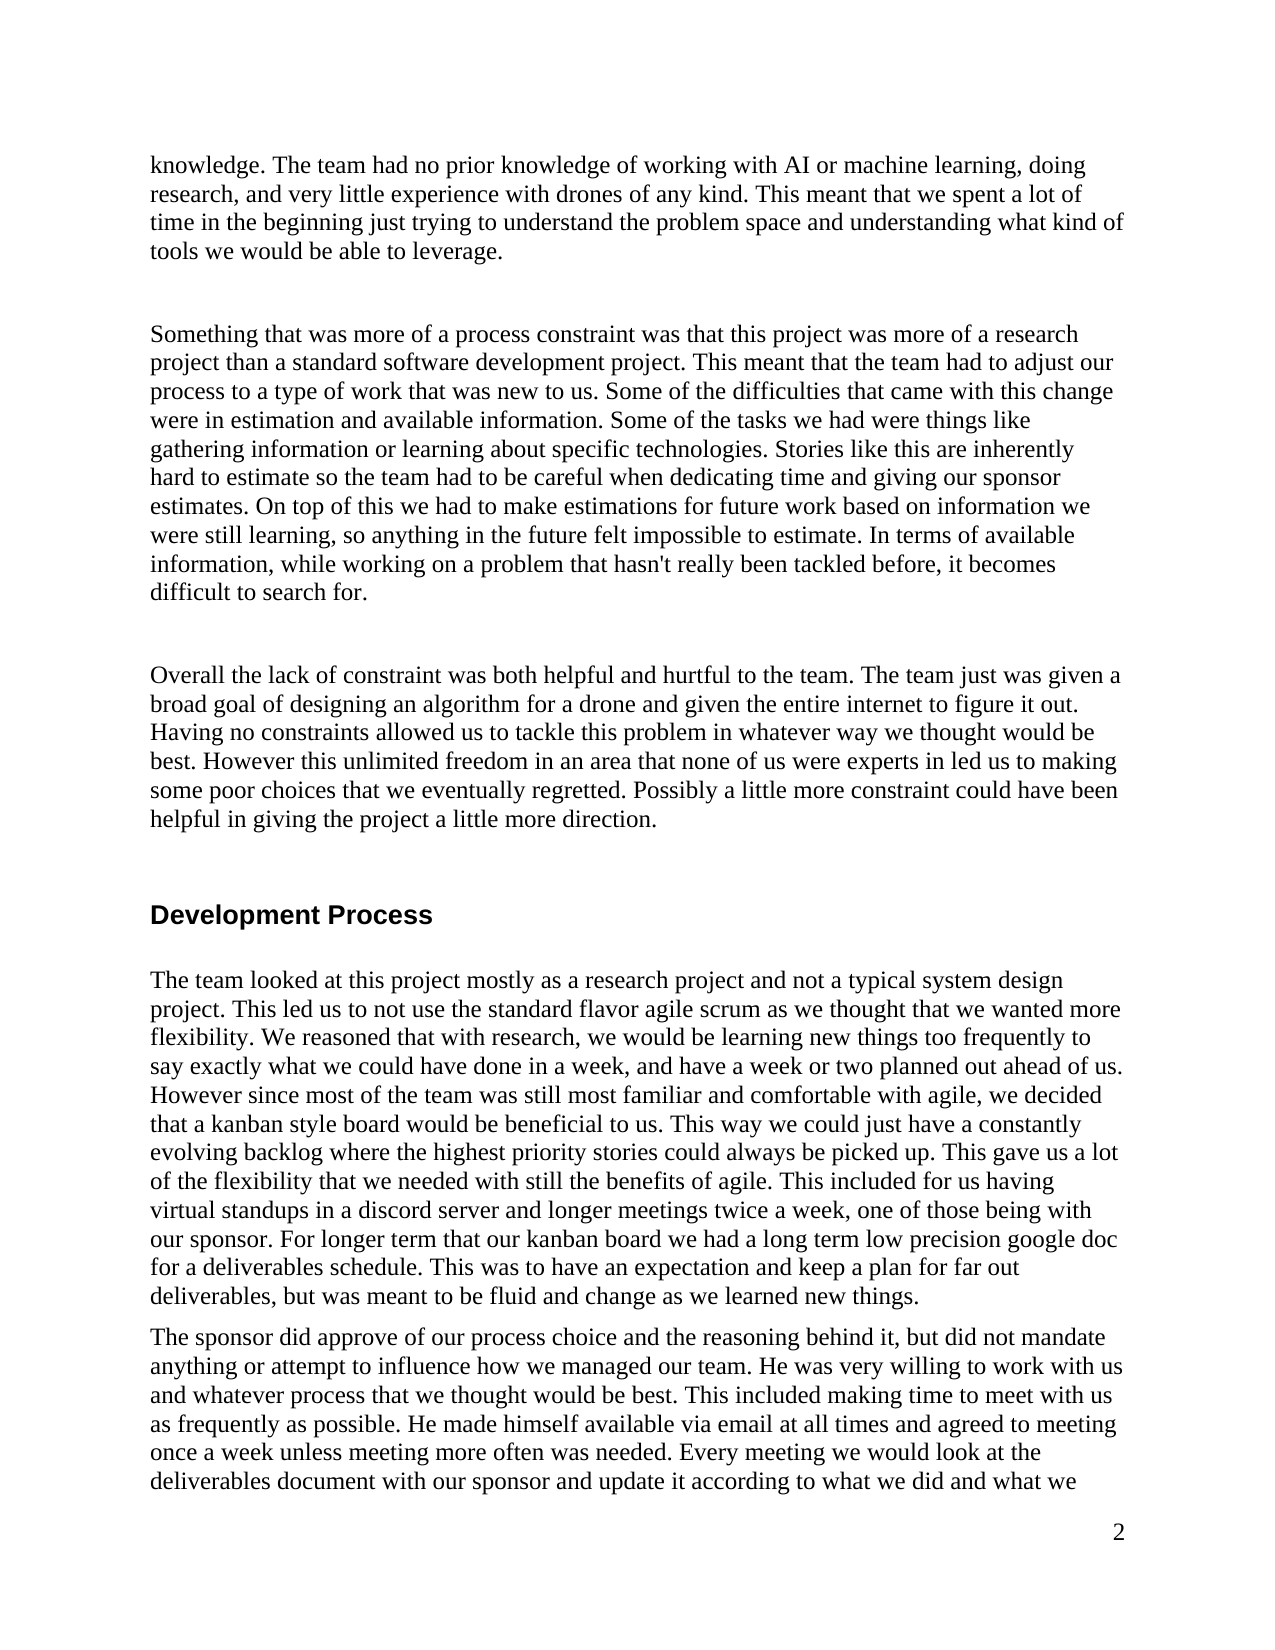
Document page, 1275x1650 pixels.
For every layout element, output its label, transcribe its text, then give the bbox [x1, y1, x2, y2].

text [150, 150, 1125, 265]
text Overall the lack of constraint was both helpful and hurtful to the team. The team just was given a broad goal of designing an algorithm for a drone and given the entire internet to figure it out. Having no constraints allowed us to tackle this problem in whatever way we thought would be best. However this unlimited freedom in an area that none of us were experts in led us to making some poor choices that we eventually regretted. Possibly a little more constraint could have been helpful in giving the project a little more direction. [150, 660, 1125, 832]
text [150, 1322, 1125, 1495]
text The team looked at this project mostly as a research project and not a typical system design project. This led us to not use the standard flavor agile scrum as we thought that we wanted more flexibility. We reasoned that with research, we would be learning new things too frequently to say exactly what we could have done in a week, and have a week or two planned out ahead of us. However since most of the team was still most familiar and comfortable with agile, we decided that a kanban style board would be beneficial to us. This way we could just have a constantly evolving backlog where the highest priority stories could always be picked up. This gave us a lot of the flexibility that we needed with still the benefits of agile. This included for us having virtual standups in a discord server and longer meetings twice a week, one of those being with our sponsor. For longer term that our kanban board we had a long term low precision google doc for a deliverables schedule. This was to have an expectation and keep a plan for far out deliverables, but was meant to be fluid and change as we learned new things. [150, 965, 1125, 1310]
subtitle Development Process [150, 899, 1125, 930]
text Something that was more of a process constraint was that this project was more of a research project than a standard software development project. This meant that the team had to adjust our process to a type of work that was new to us. Some of the difficulties that came with this change were in estimation and available information. Some of the tasks we had were things like gathering information or learning about specific technologies. Stories like this are inherently hard to estimate so the team had to be careful when dedicating time and giving our sponsor estimates. On top of this we had to make estimations for future work based on information we were still learning, so anything in the future felt impossible to estimate. In terms of available information, while working on a problem that hasn't really been tackled before, it becomes difficult to search for. [150, 319, 1125, 606]
